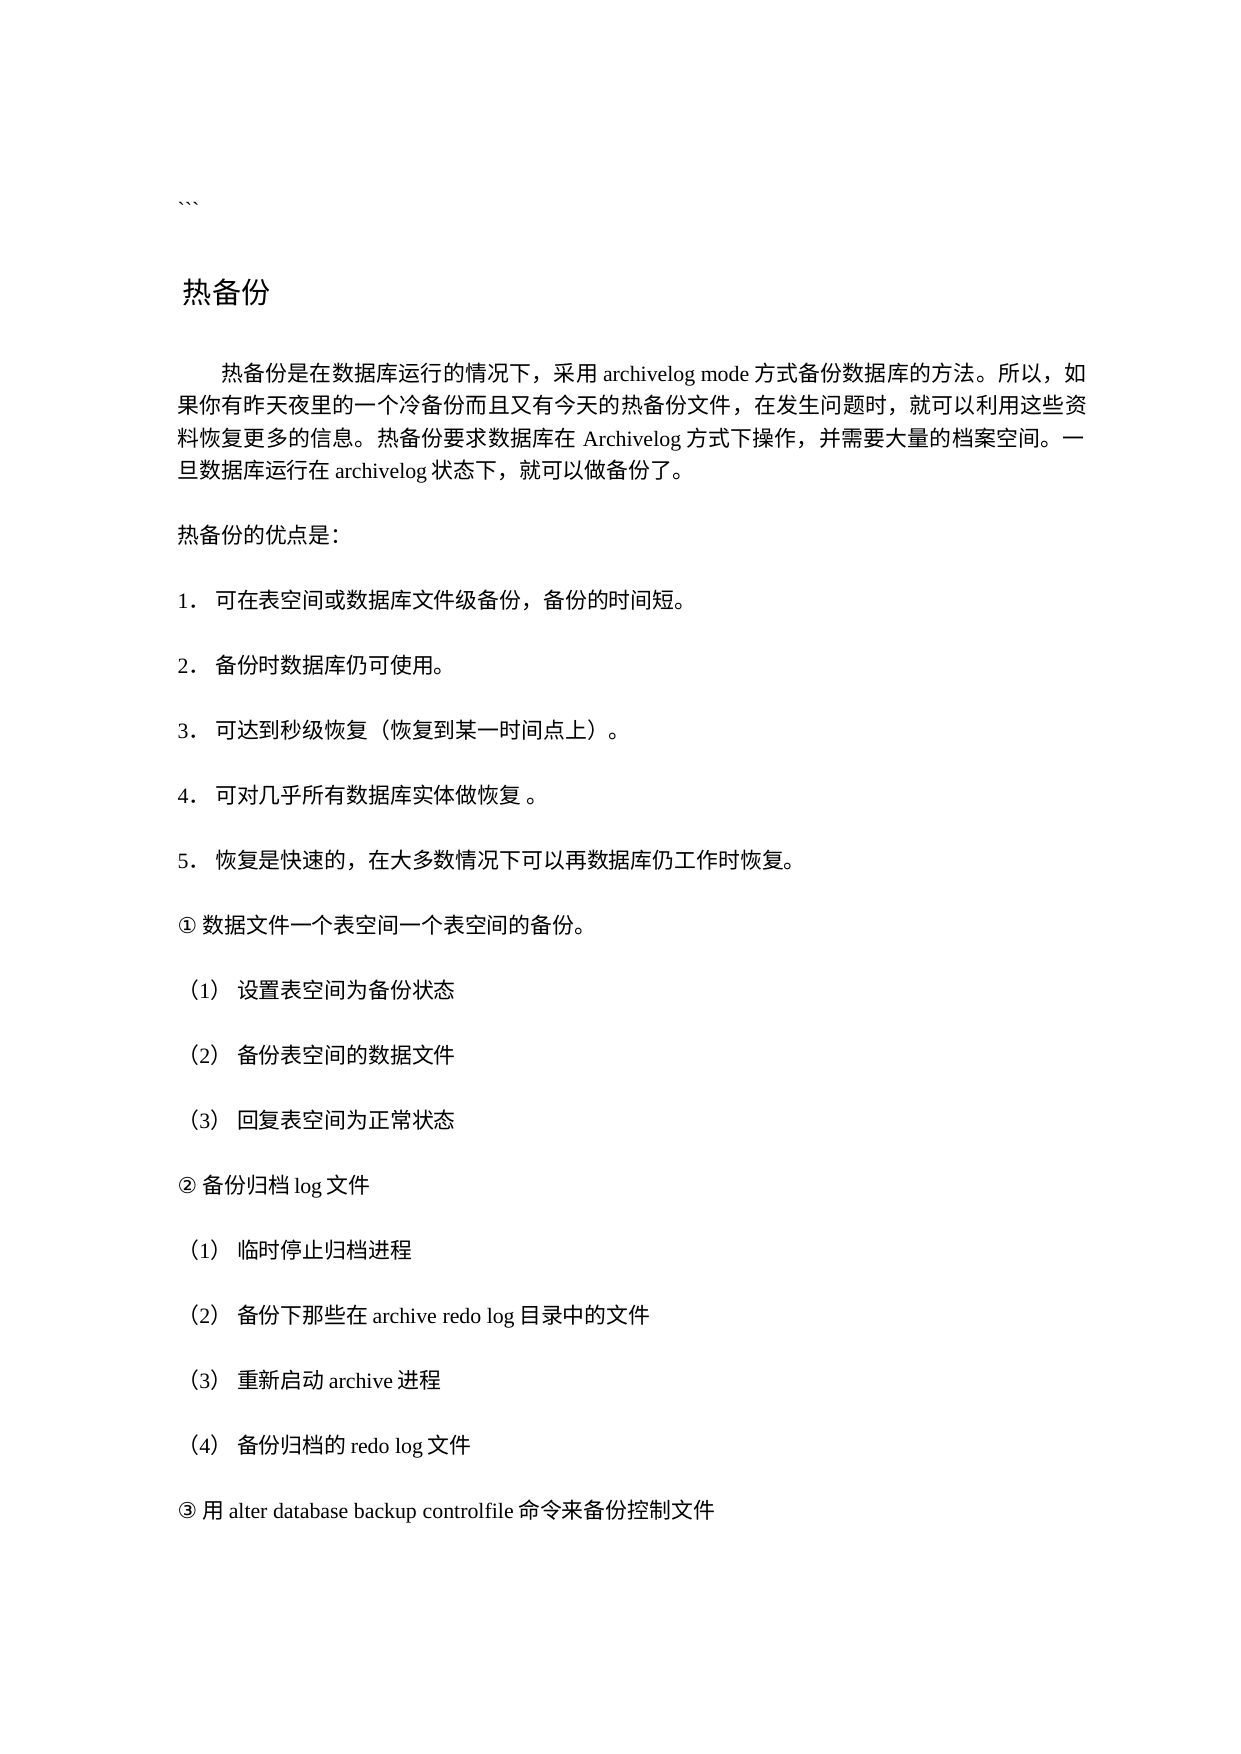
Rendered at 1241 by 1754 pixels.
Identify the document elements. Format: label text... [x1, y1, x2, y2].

text （4） 备份归档的redo log文件 [177, 1428, 1087, 1460]
text 2． 备份时数据库仍可使用。 [177, 648, 1087, 680]
text 热备份 [177, 258, 1087, 323]
text 4． 可对几乎所有数据库实体做恢复 。 [177, 778, 1087, 810]
text （2） 备份下那些在archive redo log目录中的文件 [177, 1298, 1087, 1330]
text （1） 临时停止归档进程 [177, 1233, 1087, 1265]
text ③ 用alter database backup controlfile命令来备份控制文件 [177, 1493, 1087, 1525]
text （2） 备份表空间的数据文件 [177, 1038, 1087, 1070]
text ② 备份归档log文件 [177, 1168, 1087, 1200]
text 1． 可在表空间或数据库文件级备份，备份的时间短。 [177, 583, 1087, 615]
text （3） 回复表空间为正常状态 [177, 1103, 1087, 1135]
text （1） 设置表空间为备份状态 [177, 973, 1087, 1005]
text ``` [177, 193, 1087, 225]
text ① 数据文件一个表空间一个表空间的备份。 [177, 908, 1087, 940]
text 5． 恢复是快速的，在大多数情况下可以再数据库仍工作时恢复。 [177, 843, 1087, 875]
text 热备份的优点是： [177, 518, 1087, 550]
text （3） 重新启动archive进程 [177, 1363, 1087, 1395]
text 3． 可达到秒级恢复（恢复到某一时间点上）。 [177, 713, 1087, 745]
text 热备份是在数据库运行的情况下，采用archivelog mode方式备份数据库的方法。所以，如果你有昨天夜里的一个冷备份而且又有今天的热备份文件，在发生问题时，就可以利用这些资料恢复更多的信息。热备份要求数据库在Archivelog方式下操作，并需要大量的档案空间。一旦数据库运行在archivelog状态下，就可以做备份了。 [177, 355, 1087, 485]
